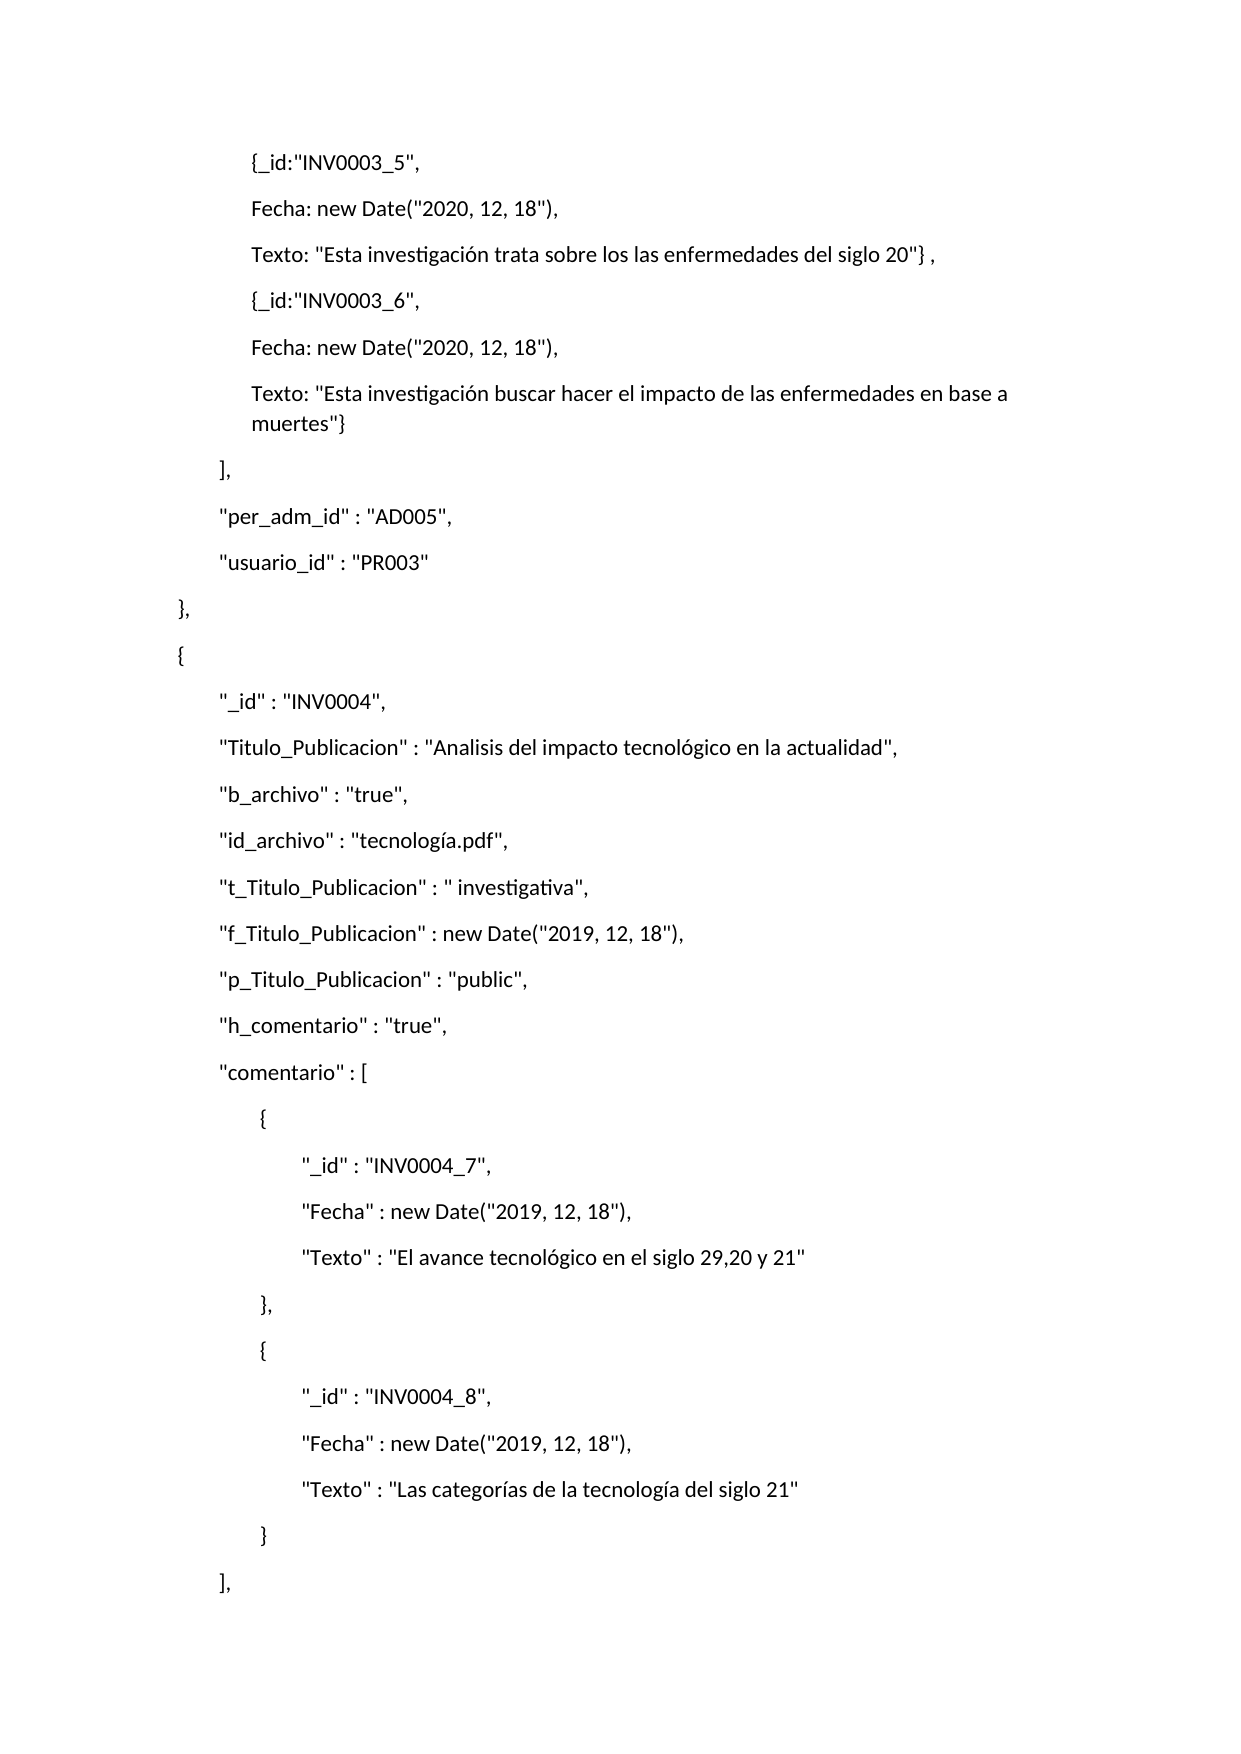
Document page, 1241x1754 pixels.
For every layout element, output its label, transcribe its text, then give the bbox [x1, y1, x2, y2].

text "b_archivo" : "true", [177, 780, 1063, 808]
text {_id:"INV0003_5", [251, 148, 1063, 176]
text "_id" : "INV0004_7", [177, 1151, 1063, 1179]
text "Fecha" : new Date("2019, 12, 18"), [177, 1197, 1063, 1225]
text { [177, 1336, 1063, 1364]
text { [177, 1104, 1063, 1132]
text "per_adm_id" : "AD005", [177, 502, 1063, 530]
text "Texto" : "Las categorías de la tecnología del siglo 21" [177, 1475, 1063, 1503]
text "id_archivo" : "tecnología.pdf", [177, 826, 1063, 854]
text "p_Titulo_Publicacion" : "public", [177, 965, 1063, 993]
text }, [177, 1290, 1063, 1318]
text ], [177, 455, 1063, 483]
text "h_comentario" : "true", [177, 1012, 1063, 1040]
text "_id" : "INV0004_8", [177, 1382, 1063, 1411]
text { [177, 641, 1063, 669]
text Texto: "Esta investigación trata sobre los las enfermedades del siglo 20"} , [251, 240, 1063, 268]
text Fecha: new Date("2020, 12, 18"), [251, 194, 1063, 222]
text } [177, 1522, 1063, 1549]
text Fecha: new Date("2020, 12, 18"), [251, 333, 1063, 361]
text }, [177, 594, 1063, 622]
text ], [177, 1568, 1063, 1596]
text "t_Titulo_Publicacion" : " investigativa", [177, 873, 1063, 901]
text "Texto" : "El avance tecnológico en el siglo 29,20 y 21" [177, 1243, 1063, 1271]
text "usuario_id" : "PR003" [177, 548, 1063, 576]
text {_id:"INV0003_6", [251, 287, 1063, 315]
text "Titulo_Publicacion" : "Analisis del impacto tecnológico en la actualidad", [177, 733, 1063, 762]
text "_id" : "INV0004", [177, 687, 1063, 715]
text Texto: "Esta investigación buscar hacer el impacto de las enfermedades en base a muertes"} [251, 379, 1063, 437]
text "comentario" : [ [177, 1058, 1063, 1086]
text "Fecha" : new Date("2019, 12, 18"), [177, 1429, 1063, 1457]
text "f_Titulo_Publicacion" : new Date("2019, 12, 18"), [177, 919, 1063, 947]
